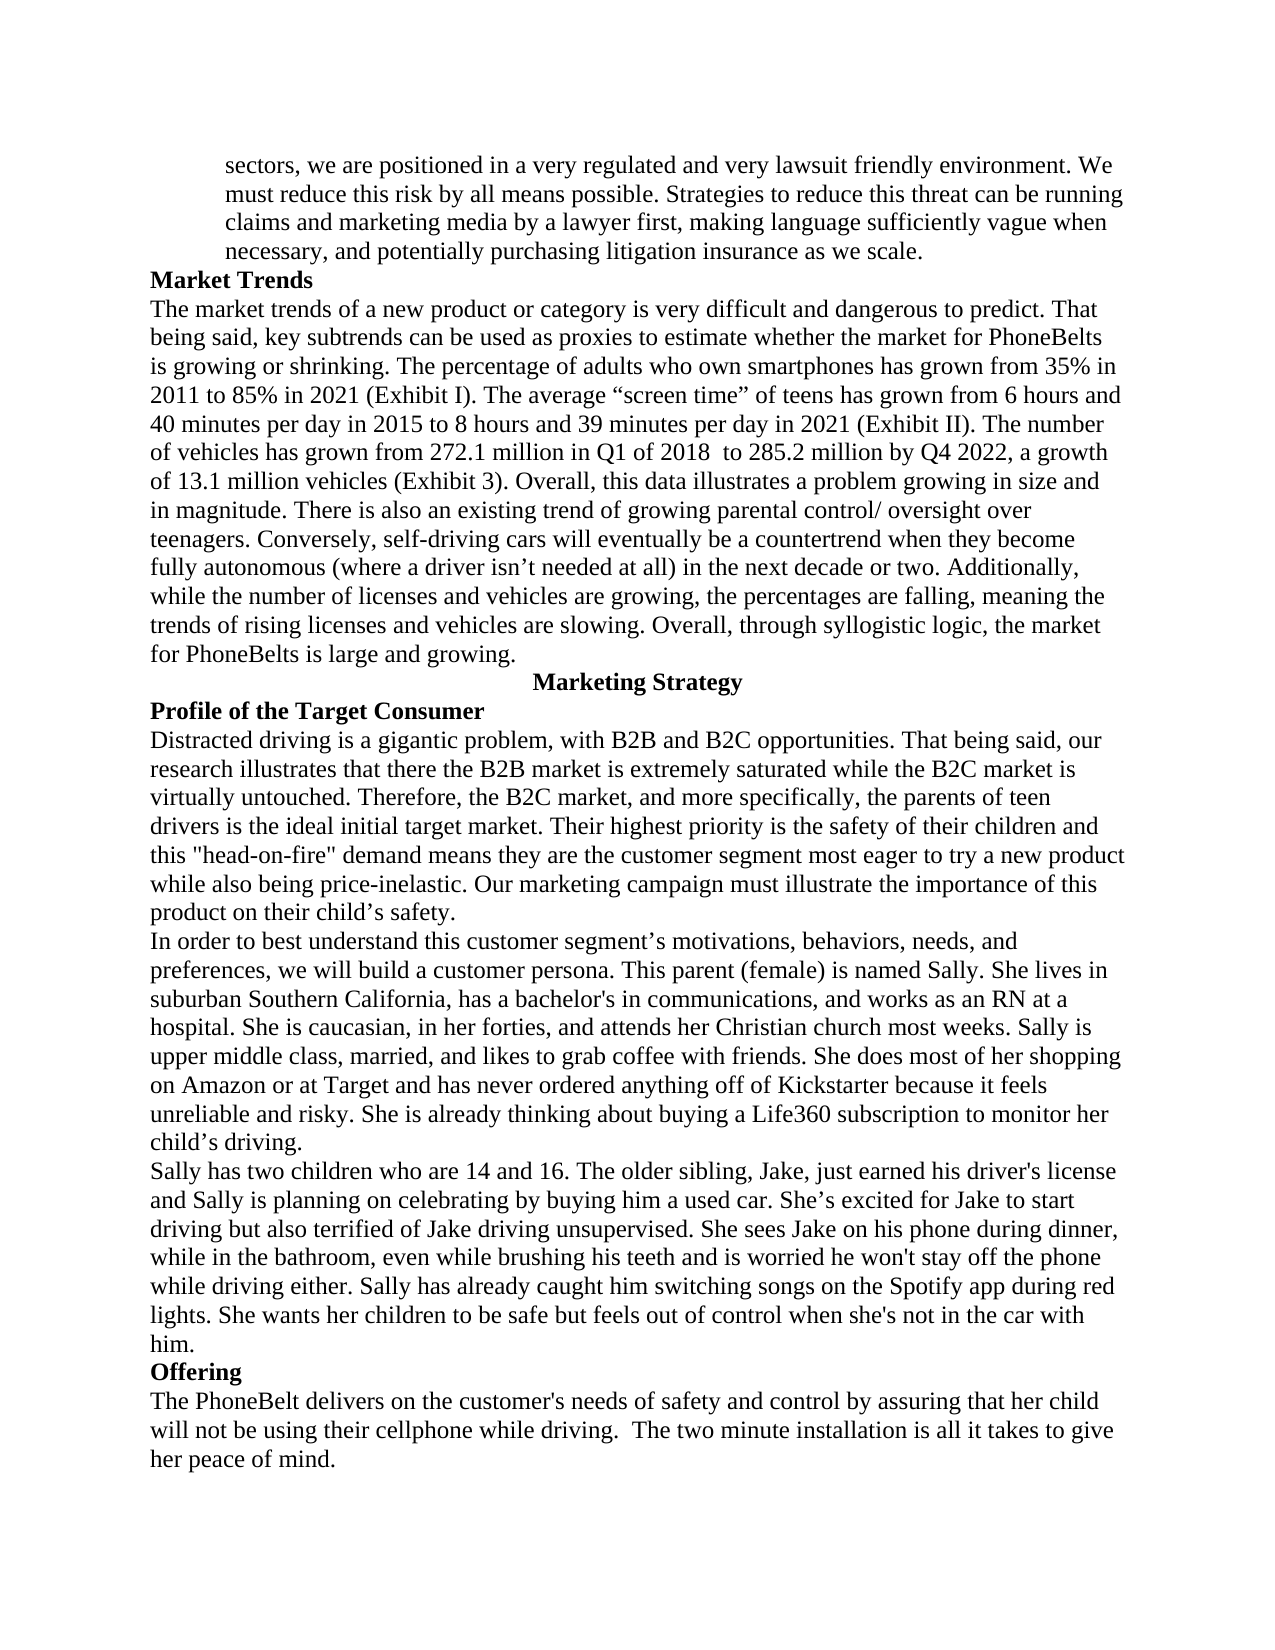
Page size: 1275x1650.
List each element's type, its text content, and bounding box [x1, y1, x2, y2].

text The market trends of a new product or category is very difficult and dangerous to predict. That being said, key subtrends can be used as proxies to estimate whether the market for PhoneBelts is growing or shrinking. The percentage of adults who own smartphones has grown from 35% in 2011 to 85% in 2021 (Exhibit I). The average “screen time” of teens has grown from 6 hours and 40 minutes per day in 2015 to 8 hours and 39 minutes per day in 2021 (Exhibit II). The number of vehicles has grown from 272.1 million in Q1 of 2018 to 285.2 million by Q4 2022, a growth of 13.1 million vehicles (Exhibit 3). Overall, this data illustrates a problem growing in size and in magnitude. There is also an existing trend of growing parental control/ oversight over teenagers. Conversely, self-driving cars will eventually be a countertrend when they become fully autonomous (where a driver isn’t needed at all) in the next decade or two. Additionally, while the number of licenses and vehicles are growing, the percentages are falling, meaning the trends of rising licenses and vehicles are slowing. Overall, through syllogistic logic, the market for PhoneBelts is large and growing. [150, 294, 1125, 667]
text Market Trends [150, 265, 1125, 294]
text Offering [150, 1357, 1125, 1386]
text The PhoneBelt delivers on the customer's needs of safety and control by assuring that her child will not be using their cellphone while driving. The two minute installation is all it takes to give her peace of mind. [150, 1386, 1125, 1472]
text Distracted driving is a gigantic problem, with B2B and B2C opportunities. That being said, our research illustrates that there the B2B market is extremely saturated while the B2C market is virtually untouched. Therefore, the B2C market, and more specifically, the parents of teen drivers is the ideal initial target market. Their highest priority is the safety of their children and this "head-on-fire" demand means they are the customer segment most eager to try a new product while also being price-inelastic. Our marketing campaign must illustrate the importance of this product on their child’s safety. [150, 725, 1125, 926]
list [187, 150, 1125, 265]
text Profile of the Target Consumer [150, 696, 1125, 725]
text Marketing Strategy [150, 667, 1125, 696]
text In order to best understand this customer segment’s motivations, behaviors, needs, and preferences, we will build a customer persona. This parent (female) is named Sally. She lives in suburban Southern California, has a bachelor's in communications, and works as an RN at a hospital. She is caucasian, in her forties, and attends her Christian church most weeks. Sally is upper middle class, married, and likes to grab coffee with friends. She does most of her shopping on Amazon or at Target and has never ordered anything off of Kickstarter because it feels unreliable and risky. She is already thinking about buying a Life360 subscription to monitor her child’s driving. [150, 926, 1125, 1156]
text Sally has two children who are 14 and 16. The older sibling, Jake, just earned his driver's license and Sally is planning on celebrating by buying him a used car. She’s excited for Jake to start driving but also terrified of Jake driving unsupervised. She sees Jake on his phone during dinner, while in the bathroom, even while brushing his teeth and is worried he won't stay off the phone while driving either. Sally has already caught him switching songs on the Spotify app during red lights. She wants her children to be safe but feels out of control when she's not in the car with him. [150, 1156, 1125, 1357]
